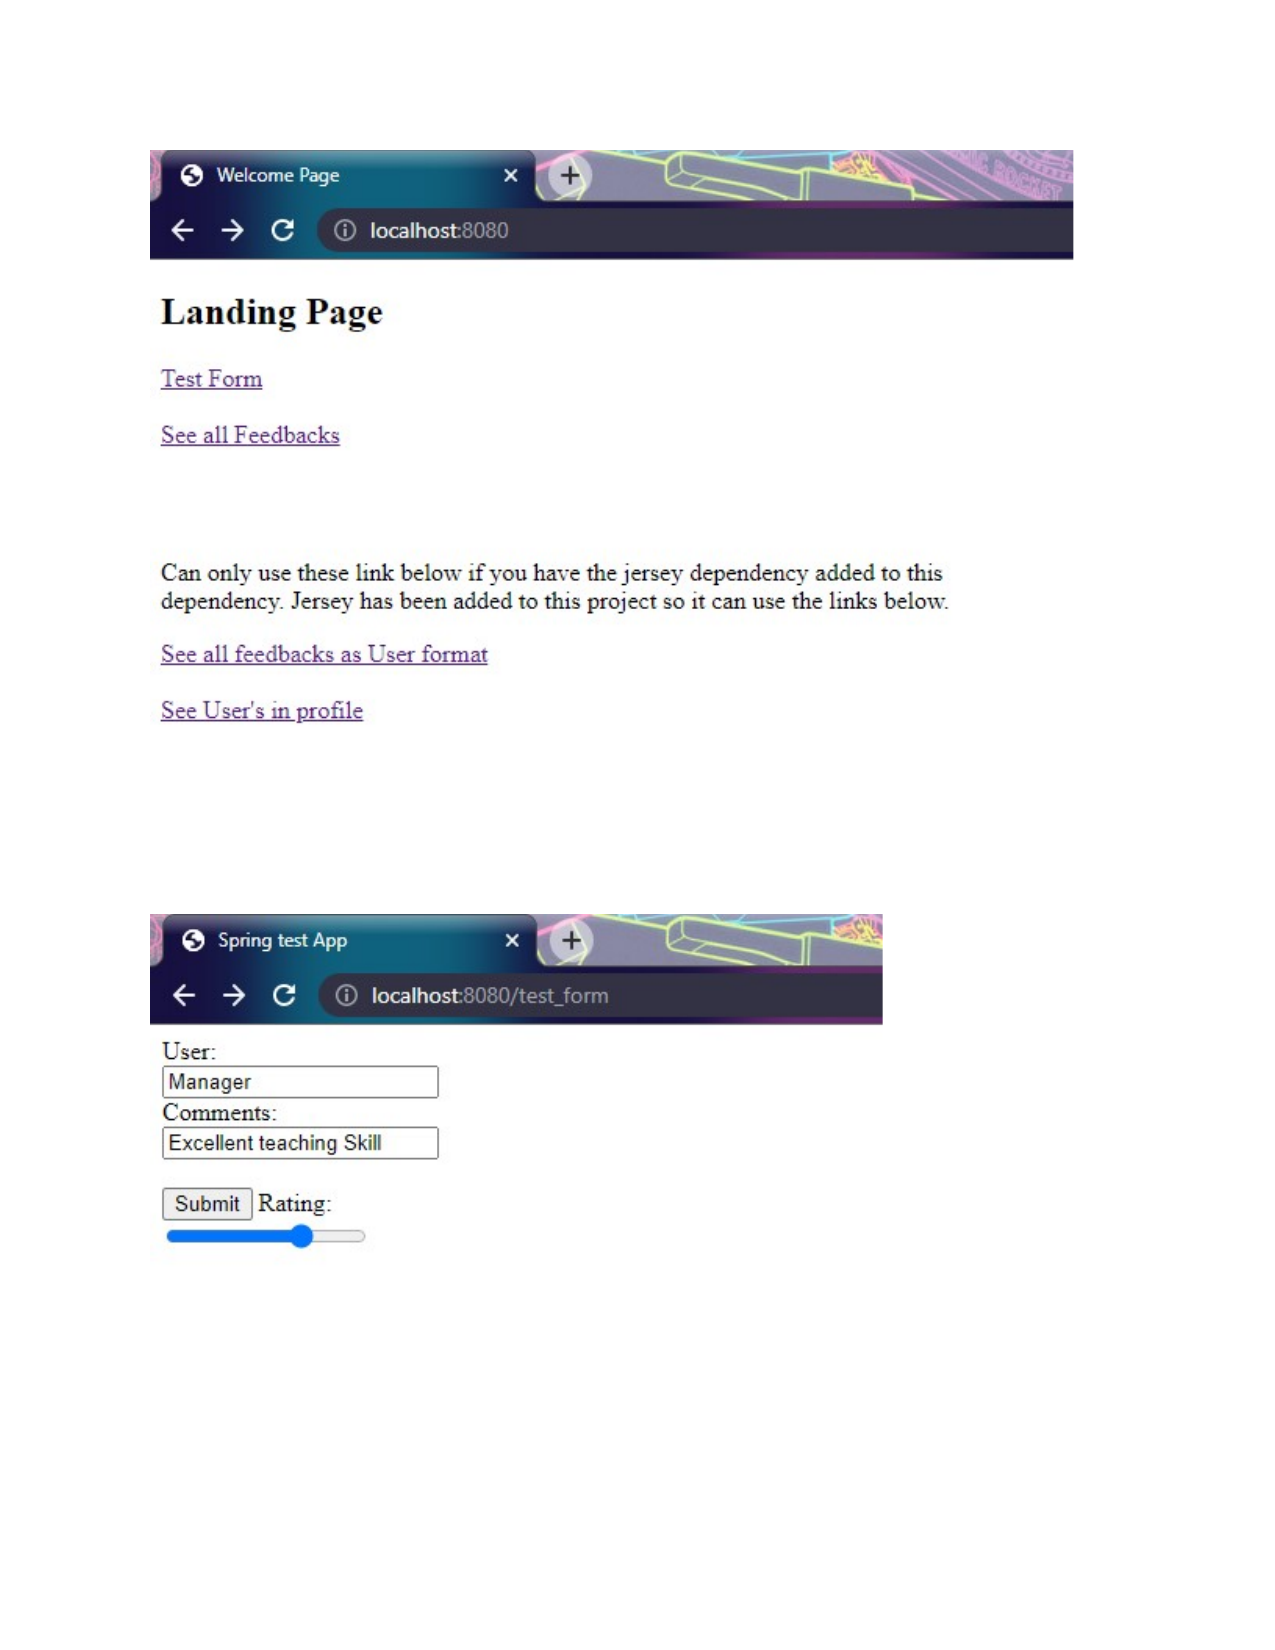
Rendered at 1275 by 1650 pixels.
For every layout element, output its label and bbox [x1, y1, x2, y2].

picture [150, 150, 1074, 911]
picture [150, 914, 883, 1346]
